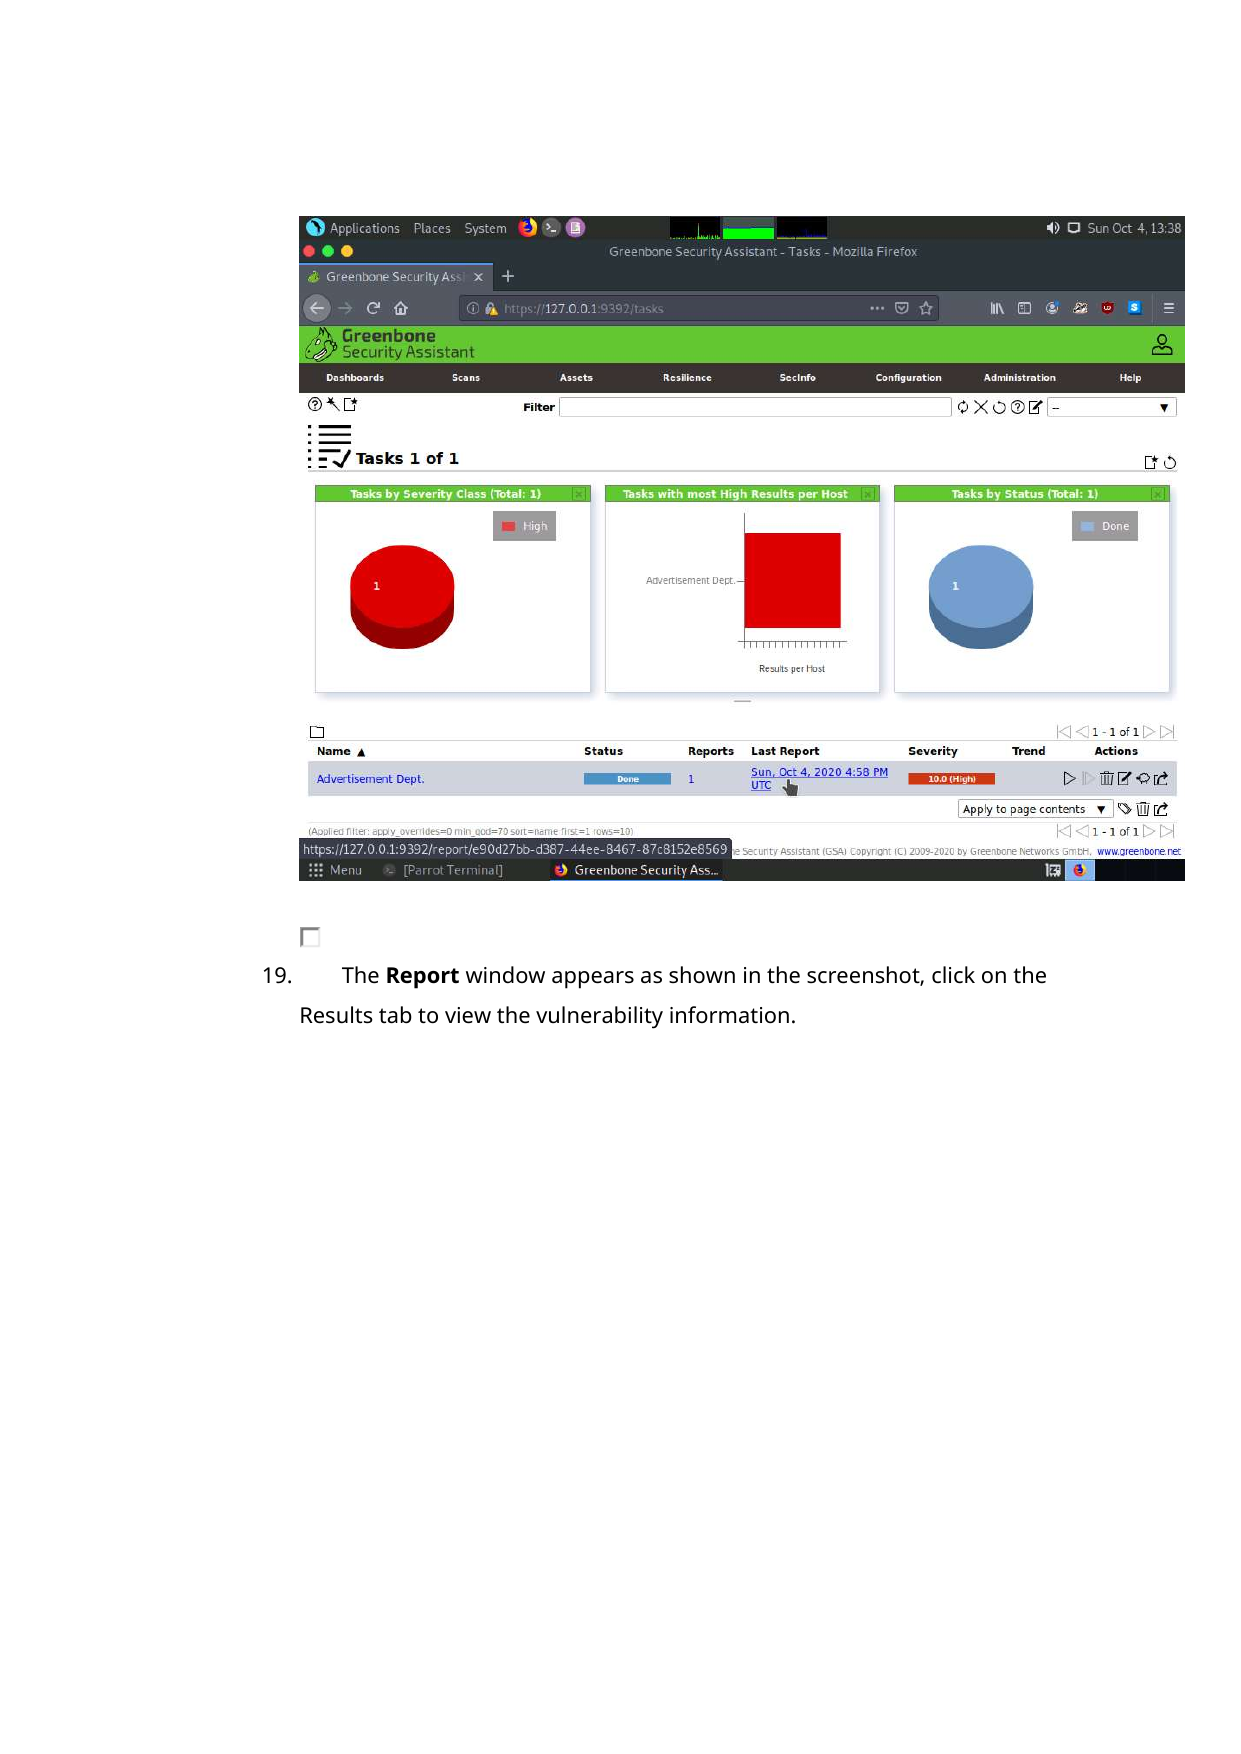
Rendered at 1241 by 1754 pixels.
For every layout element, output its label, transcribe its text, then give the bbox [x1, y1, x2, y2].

list The Report window appears as shown in the screenshot, click on the Results tab to view the vulnerability information. [262, 921, 1063, 1033]
picture [299, 216, 1185, 881]
